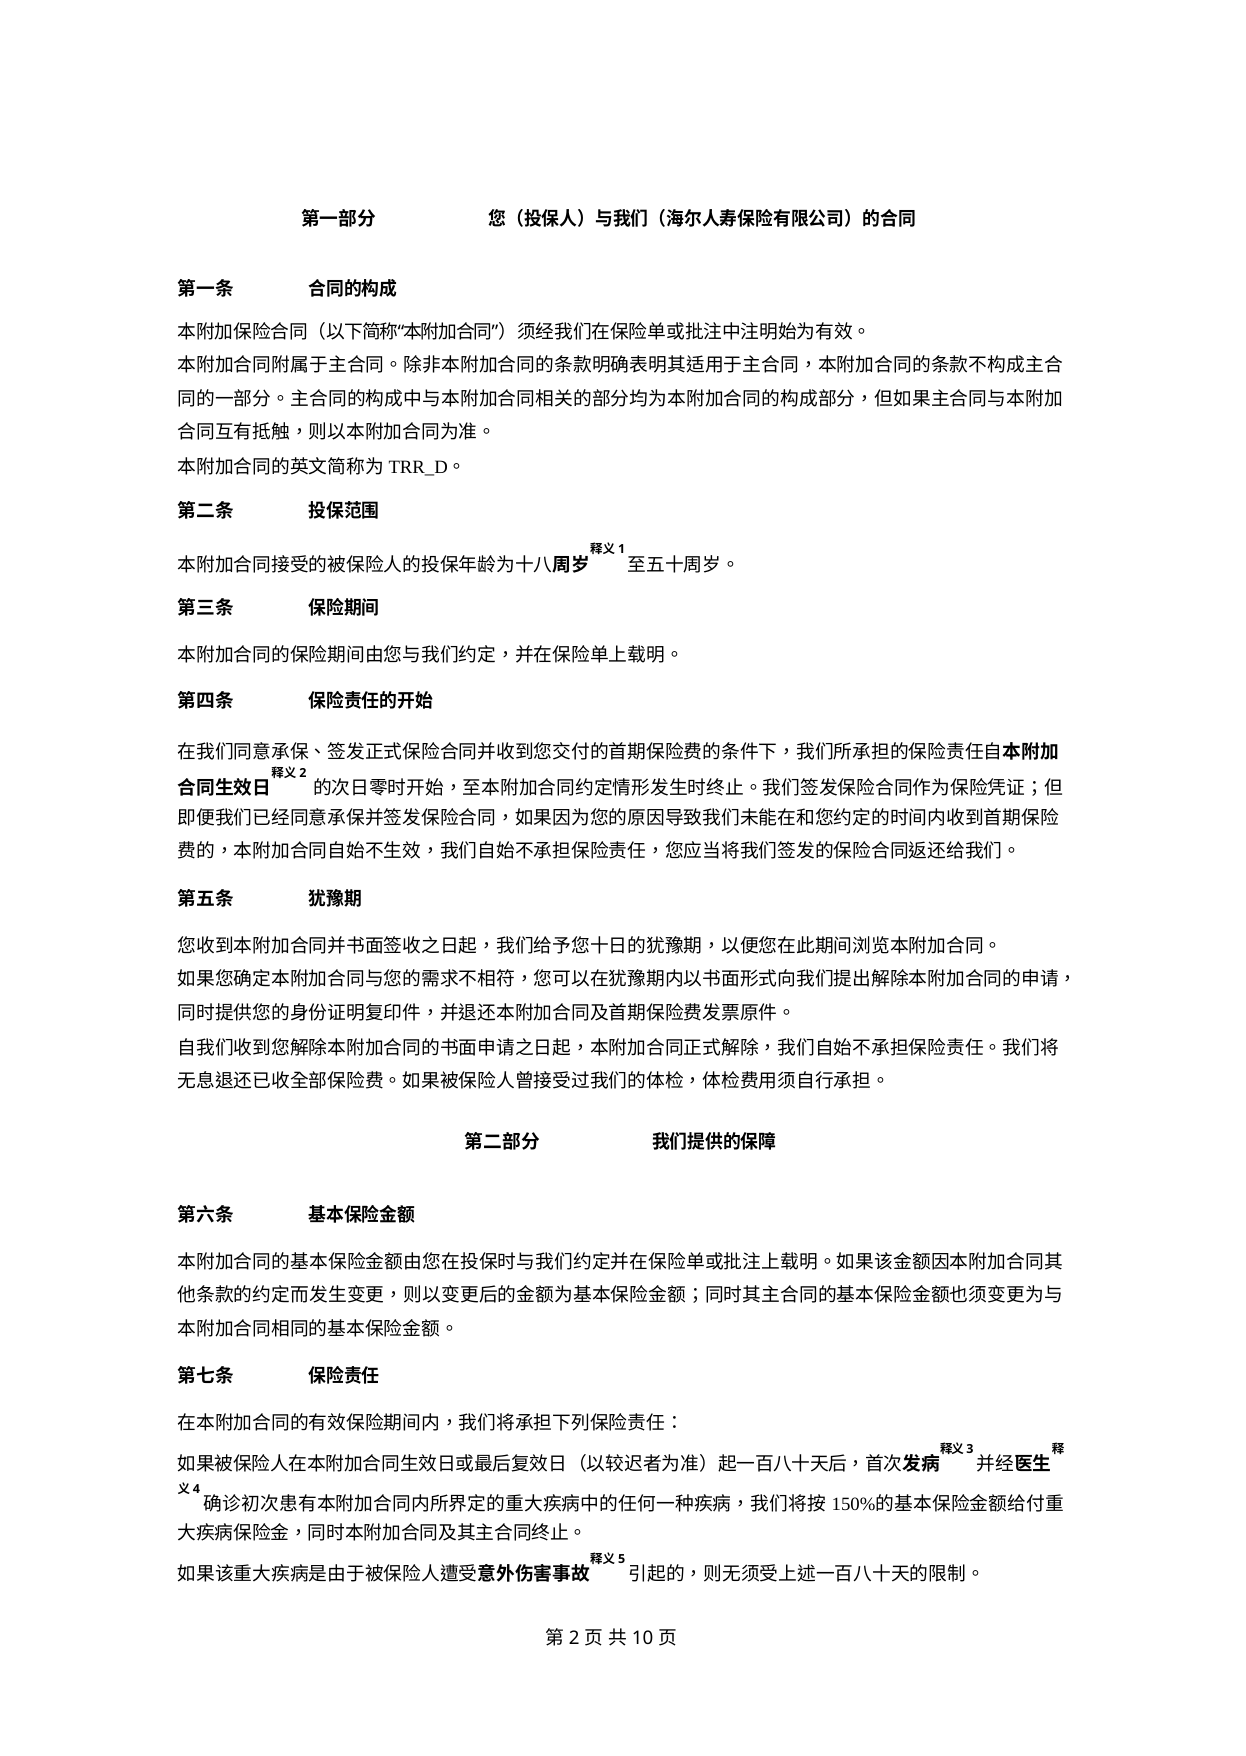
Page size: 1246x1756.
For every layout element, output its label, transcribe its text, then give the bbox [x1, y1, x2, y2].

text 本附加合同附属于主合同。除非本附加合同的条款明确表明其适用于主合同，本附加合同的条款不构成主合同的一部分。主合同的构成中与本附加合同相关的部分均为本附加合同的构成部分，但如果主合同与本附加合同互有抵触，则以本附加合同为准。 [177, 352, 1064, 444]
text 本附加合同的英文简称为 TRR_D。第二条 投保范围 [177, 453, 468, 523]
subtitle 第二部分 我们提供的保障 [167, 1129, 1074, 1154]
text 如果该重大疾病是由于被保险人遭受意外伤害事故释义 5 引起的，则无须受上述一百八十天的限制。 [177, 1550, 1085, 1586]
text 如果被保险人在本附加合同生效日或最后复效日（以较迟者为准）起一百八十天后，首次发病释义 3 并经医生释义 4 确诊初次患有本附加合同内所界定的重大疾病中的任何一种疾病，我们将按 150%的基本保险金额给付重大疾病保险金，同时本附加合同及其主合同终止。 [177, 1440, 1064, 1544]
text 即便我们已经同意承保并签发保险合同，如果因为您的原因导致我们未能在和您约定的时间内收到首期保险费的，本附加合同自始不生效，我们自始不承担保险责任，您应当将我们签发的保险合同返还给我们。 [177, 804, 1064, 863]
text 本附加保险合同（以下简称“本附加合同”）须经我们在保险单或批注中注明始为有效。 [177, 318, 1085, 344]
text 在本附加合同的有效保险期间内，我们将承担下列保险责任： [177, 1409, 1085, 1435]
subtitle 第六条 基本保险金额 [177, 1202, 1085, 1227]
subtitle 第五条 犹豫期 [177, 886, 1085, 911]
text 如果您确定本附加合同与您的需求不相符，您可以在犹豫期内以书面形式向我们提出解除本附加合同的申请， 同时提供您的身份证明复印件，并退还本附加合同及首期保险费发票原件。 [177, 966, 1079, 1024]
subtitle 第七条 保险责任 [177, 1363, 1085, 1388]
text 在我们同意承保、签发正式保险合同并收到您交付的首期保险费的条件下，我们所承担的保险责任自本附加 [177, 738, 1085, 764]
text 自我们收到您解除本附加合同的书面申请之日起，本附加合同正式解除，我们自始不承担保险责任。我们将无息退还已收全部保险费。如果被保险人曾接受过我们的体检，体检费用须自行承担。 [177, 1034, 1064, 1093]
text 您收到本附加合同并书面签收之日起，我们给予您十日的犹豫期，以便您在此期间浏览本附加合同。 [177, 932, 1085, 958]
text 本附加合同的保险期间由您与我们约定，并在保险单上载明。第四条 保险责任的开始 [177, 641, 684, 713]
text 合同生效日 的次日零时开始，至本附加合同约定情形发生时终止。我们签发保险合同作为保险凭证；但 [177, 780, 1085, 799]
subtitle 第三条 保险期间 [177, 594, 1085, 619]
subtitle 第一部分 您（投保人）与我们（海尔人寿保险有限公司）的合同 第一条 合同的构成 [177, 169, 940, 309]
text 本附加合同的基本保险金额由您在投保时与我们约定并在保险单或批注上载明。如果该金额因本附加合同其他条款的约定而发生变更，则以变更后的金额为基本保险金额；同时其主合同的基本保险金额也须变更为与本附加合同相同的基本保险金额。 [177, 1248, 1064, 1341]
text 本附加合同接受的被保险人的投保年龄为十八周岁 至五十周岁。 [177, 556, 1085, 575]
